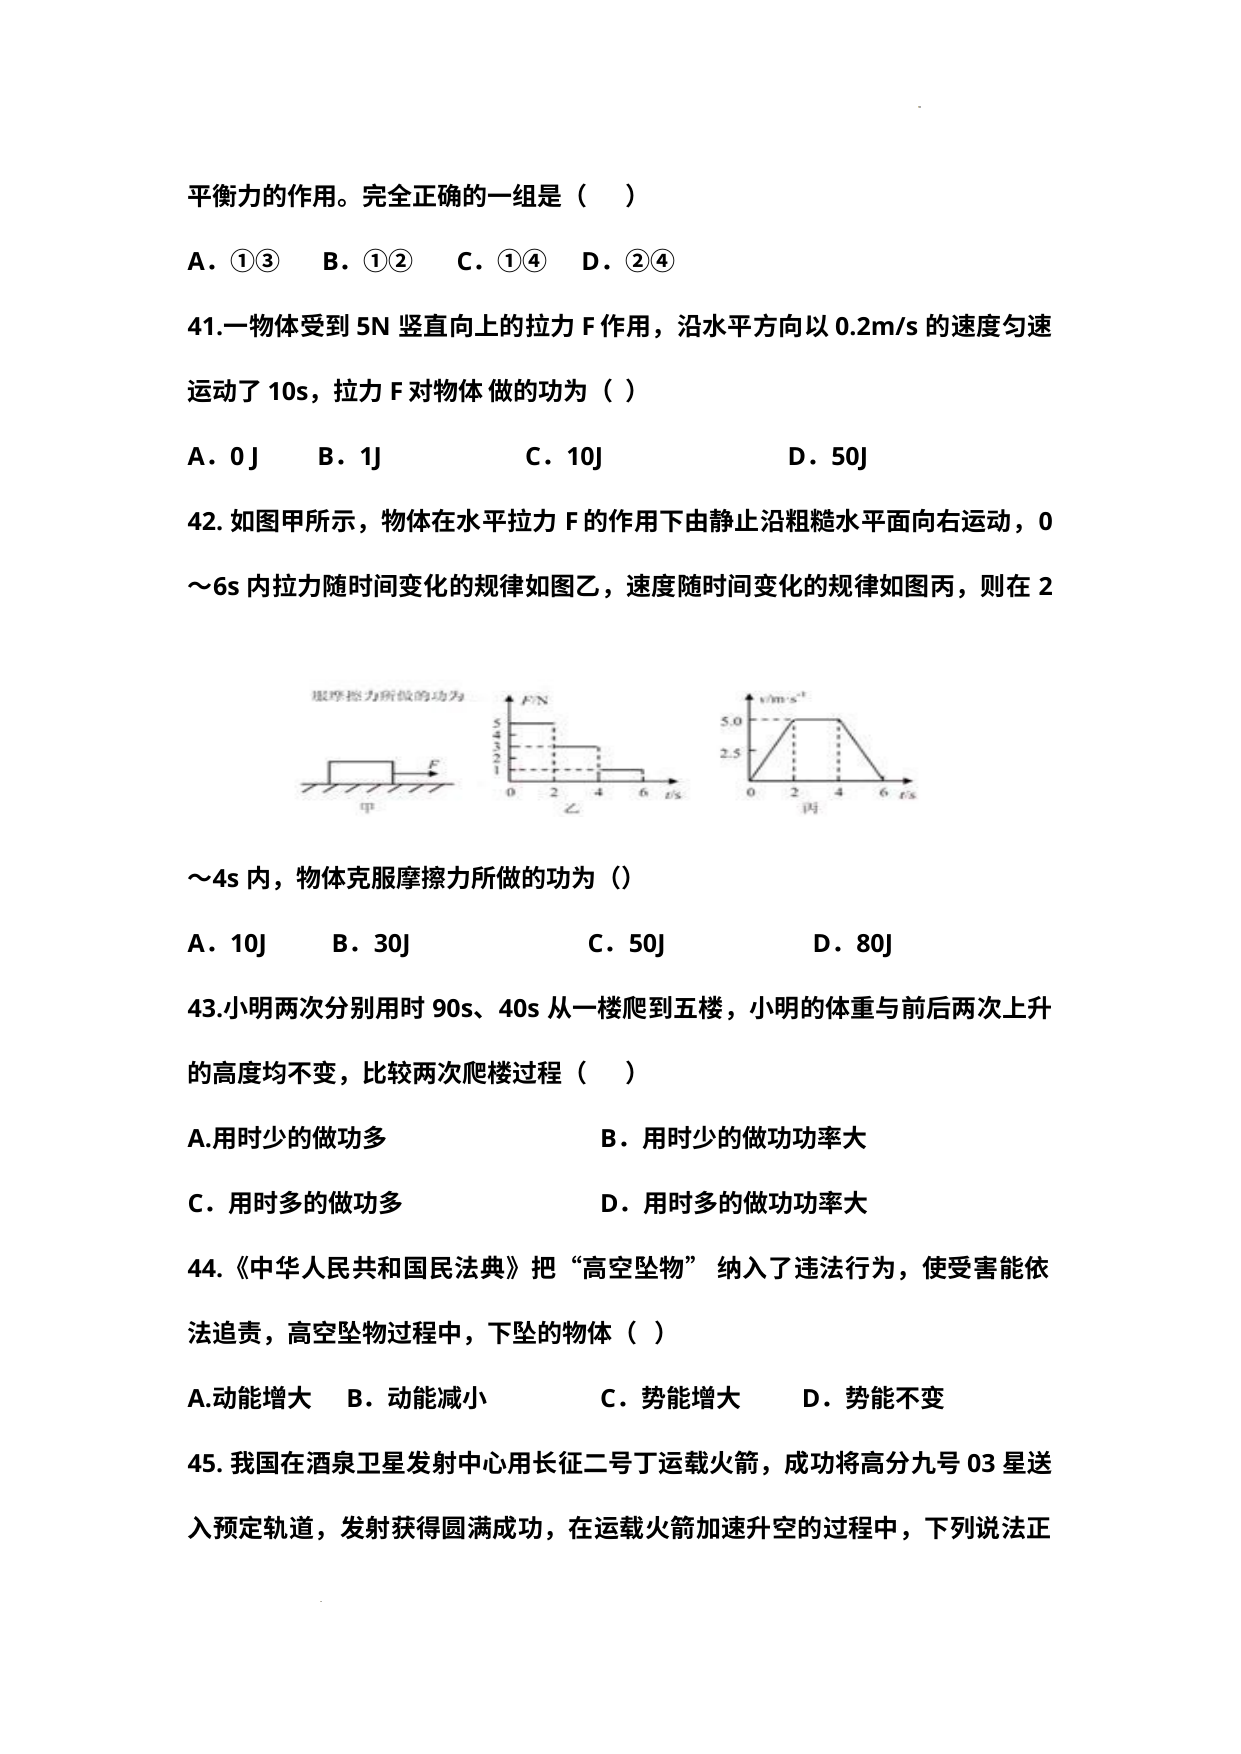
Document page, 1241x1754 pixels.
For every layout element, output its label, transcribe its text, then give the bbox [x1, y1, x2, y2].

list A.用时少的做功多 B．用时少的做功功率大 [187, 1104, 1053, 1169]
list 44.《中华人民共和国民法典》把“高空坠物” 纳入了违法行为，使受害能依法追责，高空坠物过程中，下坠的物体（ ） [187, 1234, 1053, 1364]
text 41.一物体受到5N 竖直向上的拉力F作用，沿水平方向以0.2m/s 的速度匀速运动了10s，拉力 F对物体 做的功为（ ） [187, 292, 1053, 422]
list 40. 成语“水滴石穿”，比喻力量虽小，但只要坚持，功到自然成。从物理的角度分析：①力改变了石头的形状；②水滴冲击石头时，石头对水滴没有作用力；③水滴加速下落过程，重力对水滴做了功；④水滴加速下落过程，受到了平衡力的作用。完全正确的一组是（ ） [187, 162, 1053, 227]
text 43.小明两次分别用时 90s、40s 从一楼爬到五楼，小明的体重与前后两次上升的高度均不变，比较两次爬楼过程（ ） [187, 974, 1053, 1104]
text C．用时多的做功多 D．用时多的做功功率大 [187, 1169, 1053, 1234]
text A．0 J B．1J C．10J D．50J [187, 422, 1053, 487]
list A．①③ B．①② C．①④ D．②④ [187, 227, 1053, 292]
list A.动能增大 B．动能减小 C．势能增大 D．势能不变 [187, 1364, 1053, 1429]
text A．10J B．30J C．50J D．80J [187, 909, 1053, 974]
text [187, 1429, 1053, 1559]
picture [280, 669, 928, 817]
